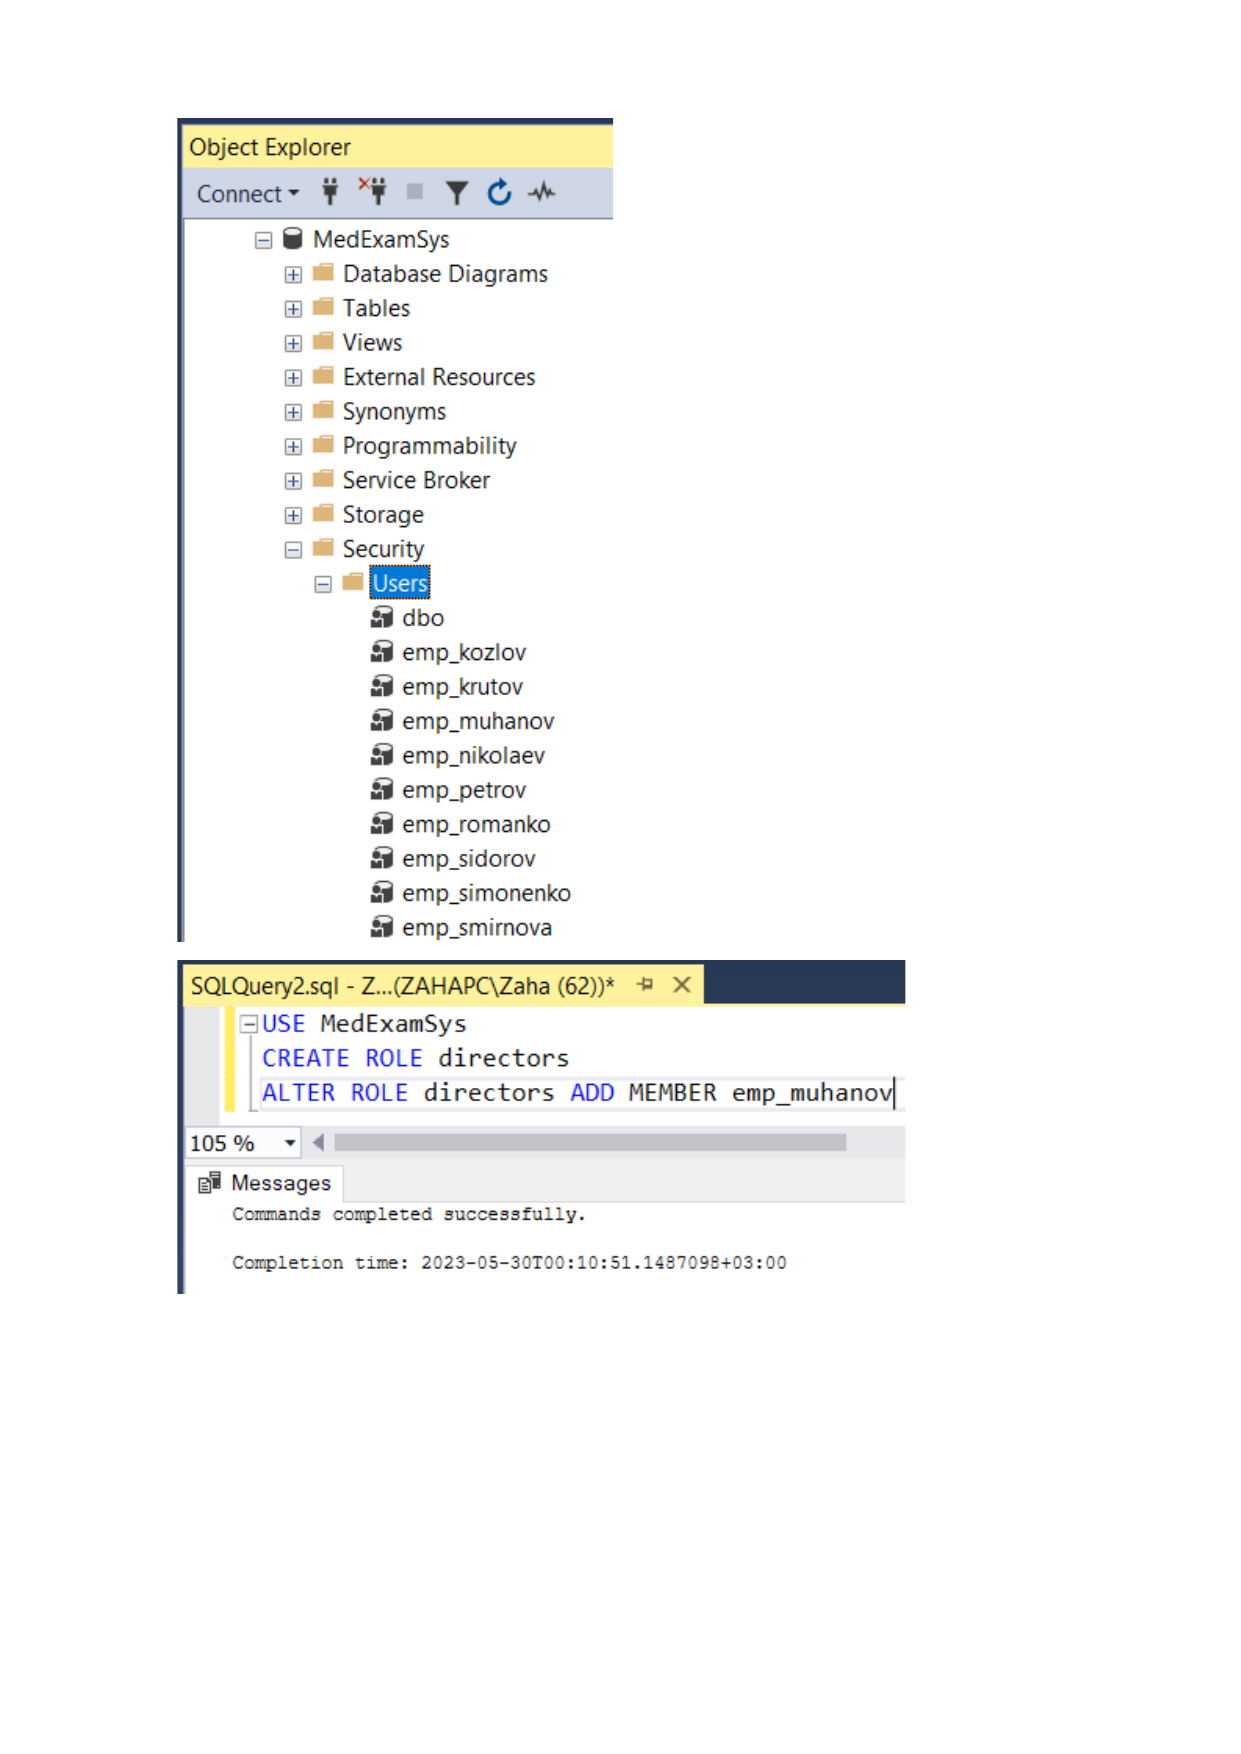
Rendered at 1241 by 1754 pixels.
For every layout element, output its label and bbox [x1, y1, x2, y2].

picture [177, 118, 614, 942]
picture [177, 960, 906, 1294]
